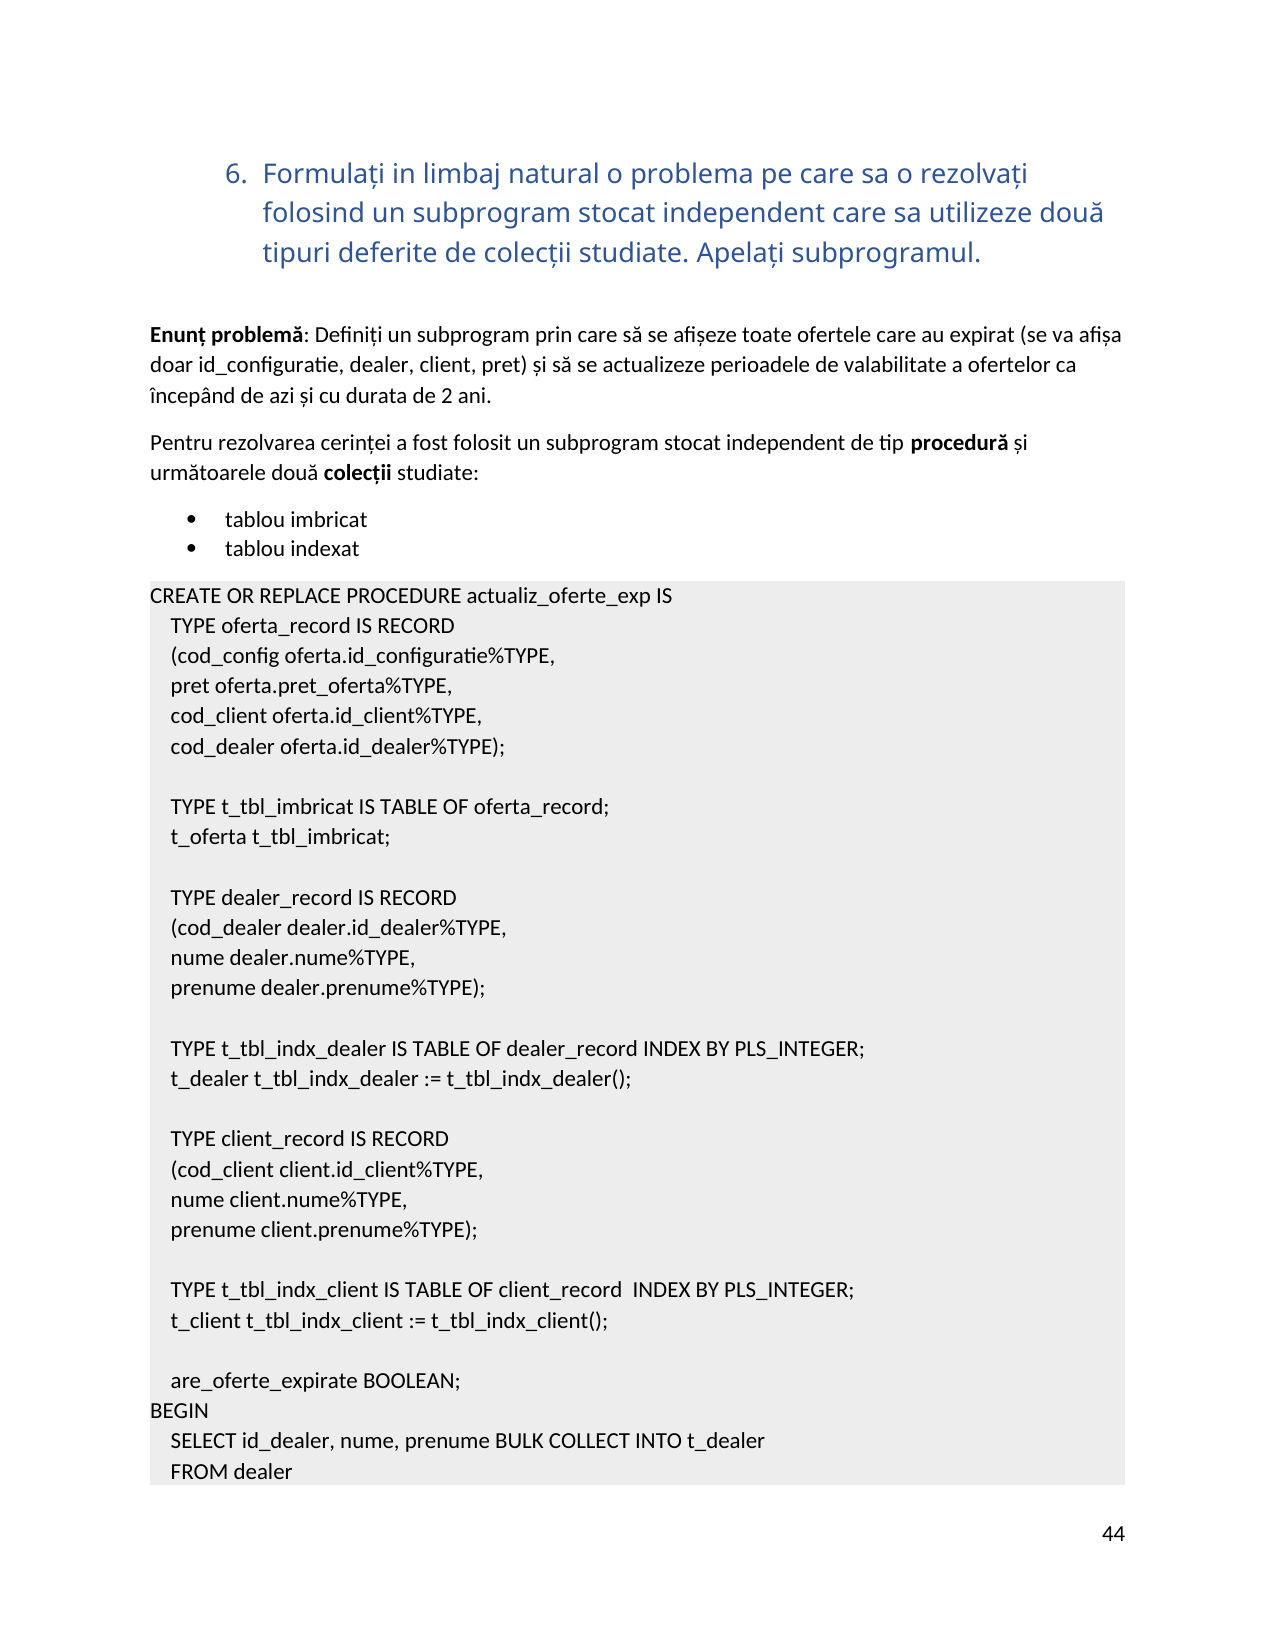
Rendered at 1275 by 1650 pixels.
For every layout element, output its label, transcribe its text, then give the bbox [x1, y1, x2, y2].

text pret oferta.pret_oferta%TYPE, [150, 671, 1125, 699]
text Enunț problemă: Definiți un subprogram prin care să se afișeze toate ofertele care au expirat (se va afișa doar id_configuratie, dealer, client, pret) și să se actualizeze perioadele de valabilitate a ofertelor ca începând de azi și cu durata de 2 ani. [150, 320, 1125, 409]
list tablou imbricat [187, 505, 1125, 533]
text are_oferte_expirate BOOLEAN; [150, 1366, 1125, 1394]
text cod_client oferta.id_client%TYPE, [150, 702, 1125, 730]
text (cod_dealer dealer.id_dealer%TYPE, [150, 913, 1125, 941]
text CREATE OR REPLACE PROCEDURE actualiz_oferte_exp IS [150, 581, 1125, 609]
text TYPE client_record IS RECORD [150, 1124, 1125, 1153]
text t_client t_tbl_indx_client := t_tbl_indx_client(); [150, 1306, 1125, 1334]
text FROM dealer [150, 1457, 1125, 1485]
text TYPE dealer_record IS RECORD [150, 883, 1125, 911]
text SELECT id_dealer, nume, prenume BULK COLLECT INTO t_dealer [150, 1427, 1125, 1455]
text nume client.nume%TYPE, [150, 1185, 1125, 1213]
text BEGIN [150, 1396, 1125, 1424]
text TYPE t_tbl_indx_client IS TABLE OF client_record INDEX BY PLS_INTEGER; [150, 1276, 1125, 1304]
text prenume client.prenume%TYPE); [150, 1215, 1125, 1243]
text TYPE t_tbl_imbricat IS TABLE OF oferta_record; [150, 792, 1125, 820]
text prenume dealer.prenume%TYPE); [150, 973, 1125, 1002]
text (cod_config oferta.id_configuratie%TYPE, [150, 641, 1125, 669]
text (cod_client client.id_client%TYPE, [150, 1155, 1125, 1183]
text Pentru rezolvarea cerinței a fost folosit un subprogram stocat independent de tip procedură și următoarele două colecții studiate: [150, 428, 1125, 486]
list tablou indexat [187, 534, 1125, 562]
text TYPE oferta_record IS RECORD [150, 611, 1125, 639]
subtitle Formulați in limbaj natural o problema pe care sa o rezolvați folosind un subprogram stocat independent care sa utilizeze două tipuri deferite de colecții studiate. Apelați subprogramul. [225, 154, 1125, 271]
text nume dealer.nume%TYPE, [150, 943, 1125, 971]
text TYPE t_tbl_indx_dealer IS TABLE OF dealer_record INDEX BY PLS_INTEGER; [150, 1034, 1125, 1062]
text t_dealer t_tbl_indx_dealer := t_tbl_indx_dealer(); [150, 1064, 1125, 1092]
text t_oferta t_tbl_imbricat; [150, 822, 1125, 851]
text cod_dealer oferta.id_dealer%TYPE); [150, 732, 1125, 760]
